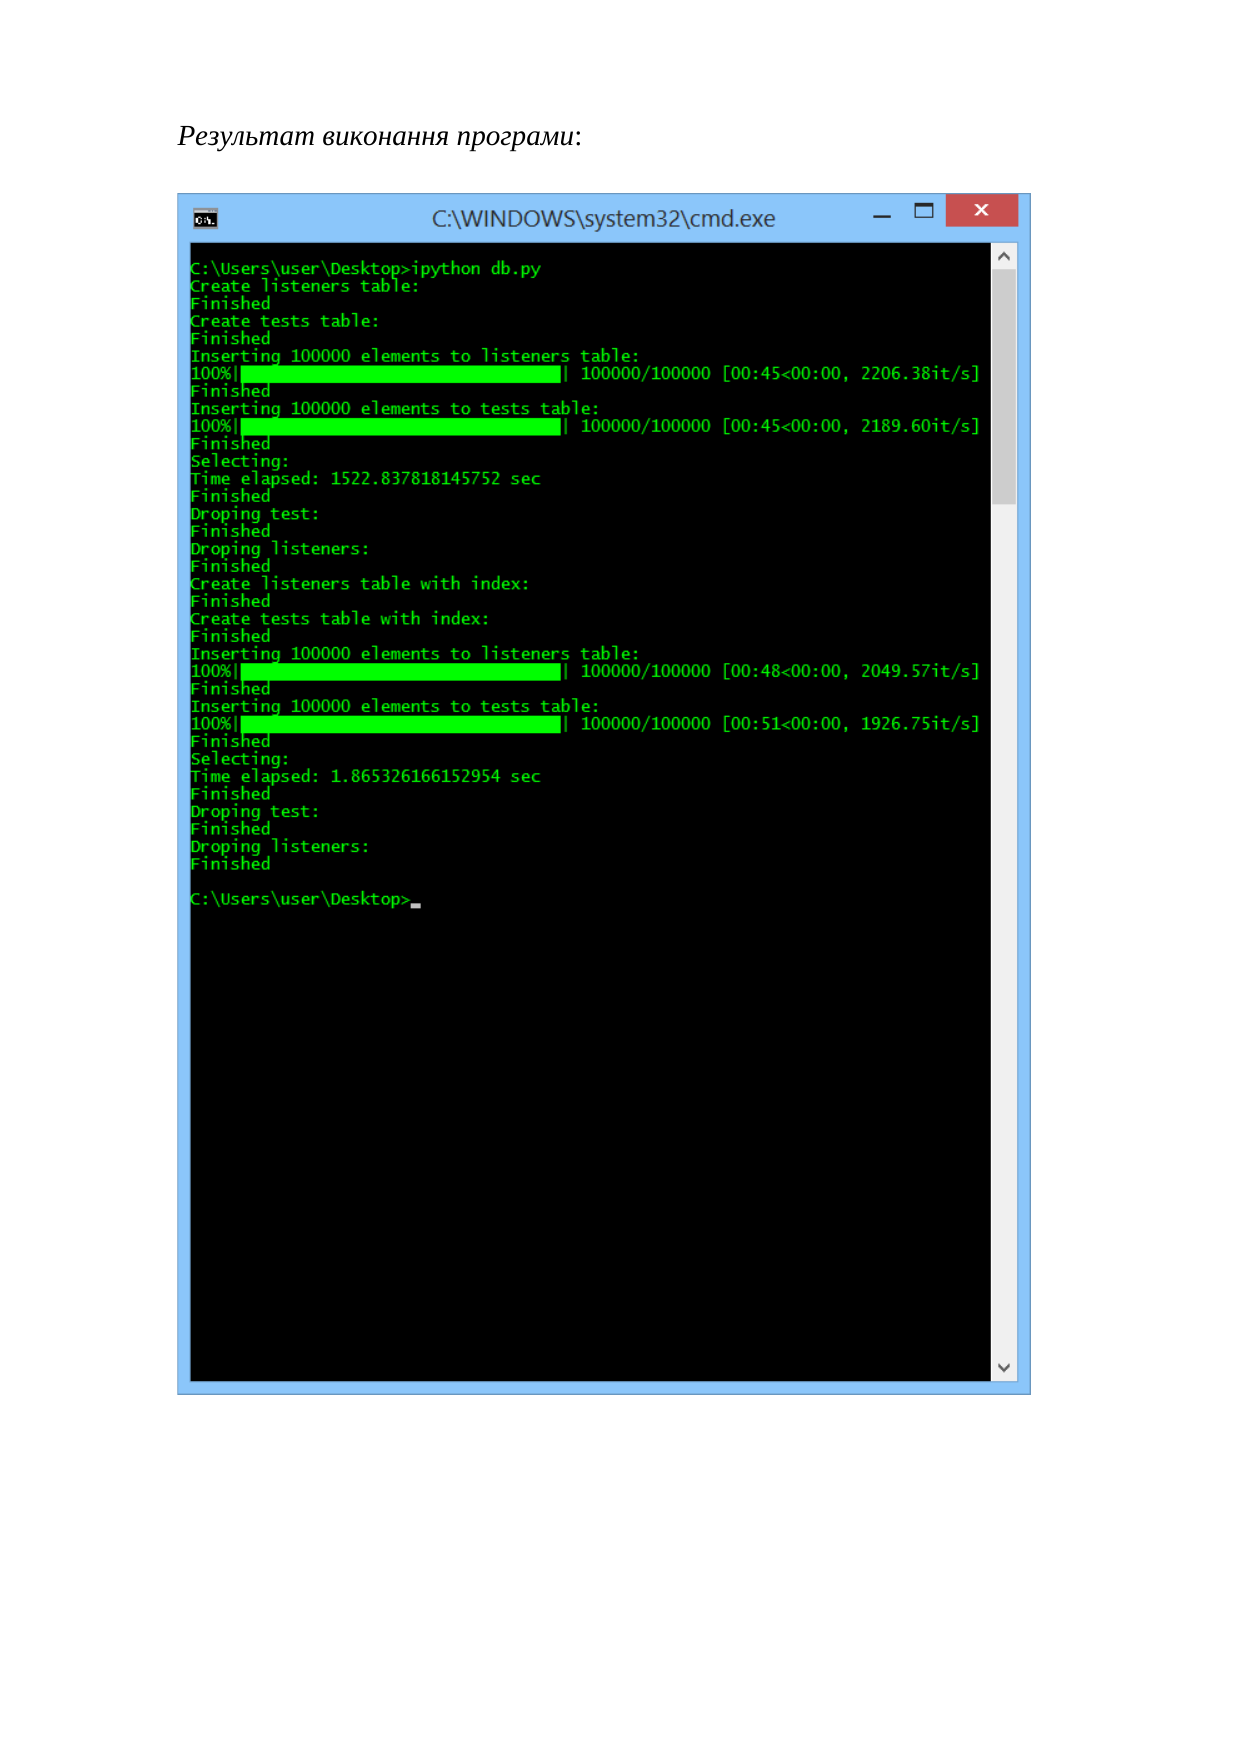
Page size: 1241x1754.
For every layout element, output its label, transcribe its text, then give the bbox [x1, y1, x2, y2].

picture [177, 193, 1031, 1395]
text Результат виконання програми: [177, 118, 1152, 152]
